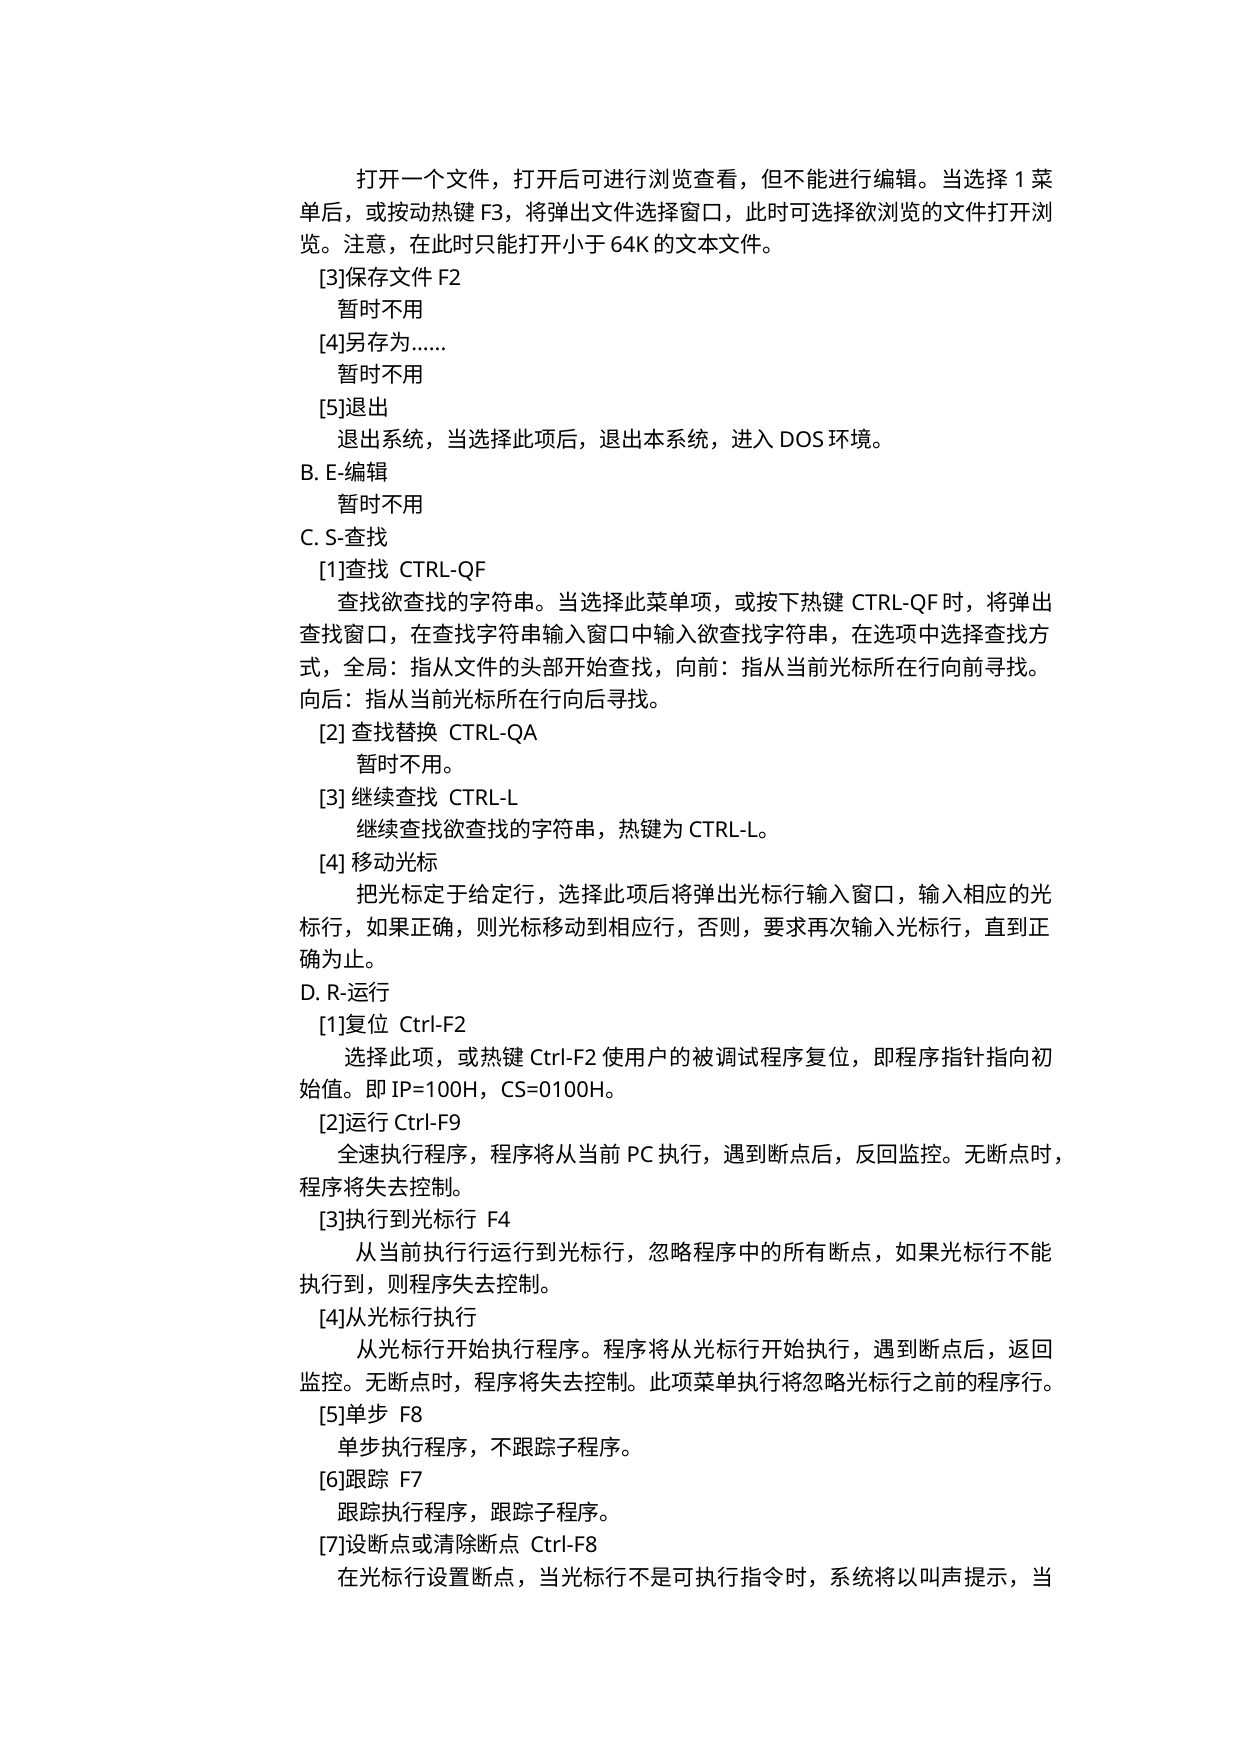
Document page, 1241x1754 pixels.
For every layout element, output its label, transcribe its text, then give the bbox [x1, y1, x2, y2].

text [7]设断点或清除断点 Ctrl-F8 [187, 1527, 1053, 1559]
text 暂时不用 [187, 357, 1053, 389]
text [6]跟踪 F7 [187, 1462, 1053, 1494]
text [299, 1559, 1053, 1592]
text [2] 查找替换 CTRL-QA [187, 714, 1053, 747]
text 暂时不用 [187, 487, 1053, 519]
text D. R-运行 [187, 974, 1053, 1007]
text 打开一个文件，打开后可进行浏览查看，但不能进行编辑。当选择1菜单后，或按动热键F3，将弹出文件选择窗口，此时可选择欲浏览的文件打开浏览。注意，在此时只能打开小于64K的文本文件。 [299, 162, 1053, 259]
text 选择此项，或热键Ctrl-F2使用户的被调试程序复位，即程序指针指向初始值。即IP=100H，CS=0100H。 [299, 1039, 1053, 1104]
text 查找欲查找的字符串。当选择此菜单项，或按下热键CTRL-QF时，将弹出查找窗口，在查找字符串输入窗口中输入欲查找字符串，在选项中选择查找方式，全局：指从文件的头部开始查找，向前：指从当前光标所在行向前寻找。向后：指从当前光标所在行向后寻找。 [299, 584, 1053, 714]
text 跟踪执行程序，跟踪子程序。 [187, 1494, 1053, 1527]
text 继续查找欲查找的字符串，热键为CTRL-L。 [187, 812, 1053, 844]
text 暂时不用。 [187, 747, 1053, 779]
text [4]从光标行执行 [187, 1299, 1053, 1332]
text 暂时不用 [187, 292, 1053, 324]
text [2]运行Ctrl-F9 [187, 1104, 1053, 1137]
text 全速执行程序，程序将从当前PC执行，遇到断点后，反回监控。无断点时，程序将失去控制。 [299, 1137, 1053, 1202]
text C. S-查找 [187, 519, 1053, 552]
text 单步执行程序，不跟踪子程序。 [187, 1429, 1053, 1462]
text B. E-编辑 [187, 454, 1053, 487]
text [1]复位 Ctrl-F2 [187, 1007, 1053, 1039]
text [5]单步 F8 [187, 1397, 1053, 1429]
text 从当前执行行运行到光标行，忽略程序中的所有断点，如果光标行不能执行到，则程序失去控制。 [299, 1234, 1053, 1299]
text [5]退出 [187, 389, 1053, 422]
text [3]保存文件F2 [187, 259, 1053, 292]
text 把光标定于给定行，选择此项后将弹出光标行输入窗口，输入相应的光标行，如果正确，则光标移动到相应行，否则，要求再次输入光标行，直到正确为止。 [299, 877, 1053, 974]
text [3]执行到光标行 F4 [187, 1202, 1053, 1234]
text 退出系统，当选择此项后，退出本系统，进入DOS环境。 [187, 422, 1053, 454]
text 从光标行开始执行程序。程序将从光标行开始执行，遇到断点后，返回监控。无断点时，程序将失去控制。此项菜单执行将忽略光标行之前的程序行。 [299, 1332, 1053, 1397]
text [1]查找 CTRL-QF [187, 552, 1053, 584]
text [3] 继续查找 CTRL-L [187, 779, 1053, 812]
text [4] 移动光标 [187, 844, 1053, 877]
text [4]另存为...... [187, 324, 1053, 357]
